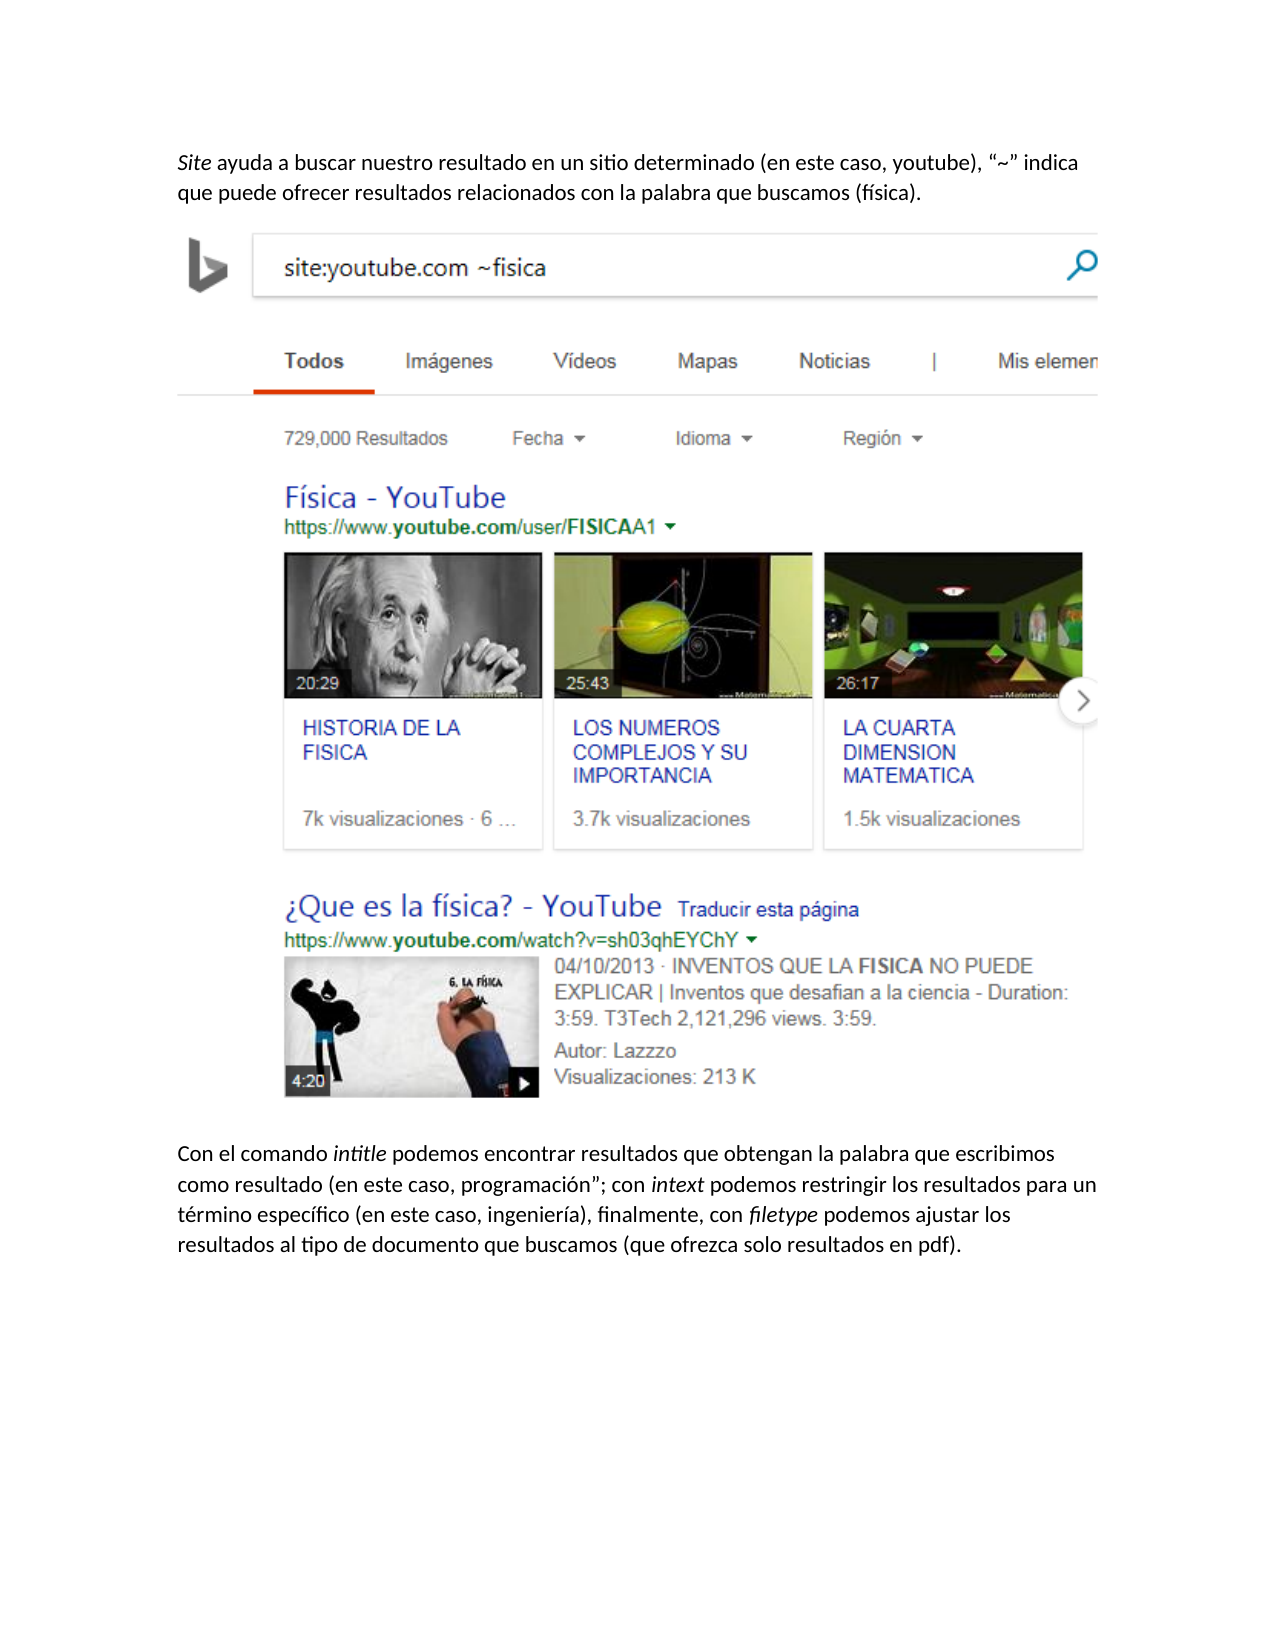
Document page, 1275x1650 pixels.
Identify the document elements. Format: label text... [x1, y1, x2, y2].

text Con el comando intitle podemos encontrar resultados que obtengan la palabra que escribimos como resultado (en este caso, programación”; con intext podemos restringir los resultados para un término específico (en este caso, ingeniería), finalmente, con filetype podemos ajustar los resultados al tipo de documento que buscamos (que ofrezca solo resultados en pdf). [177, 1139, 1098, 1258]
picture [1080, 253, 1094, 268]
text Site ayuda a buscar nuestro resultado en un sitio determinado (en este caso, youtube), “~” indica que puede ofrecer resultados relacionados con la palabra que buscamos (física). [177, 148, 1098, 206]
picture [177, 224, 1098, 1121]
